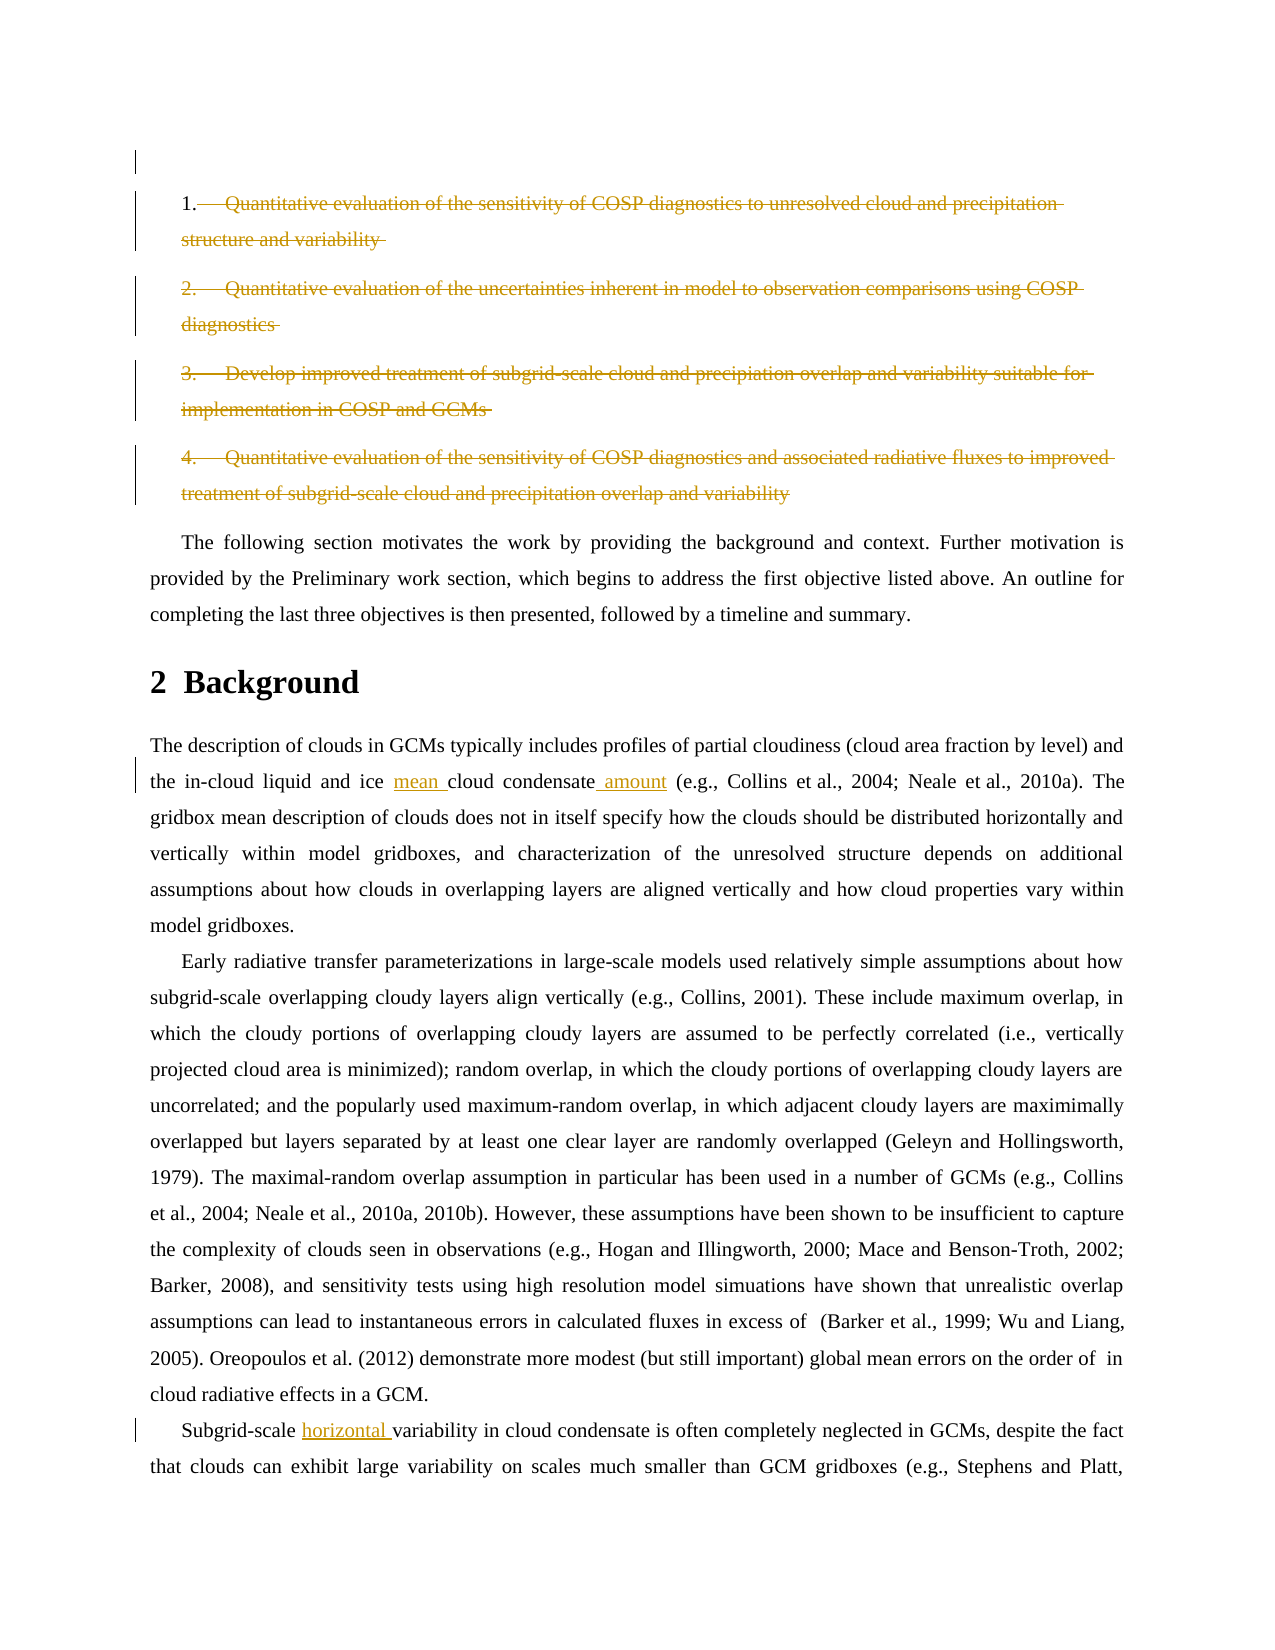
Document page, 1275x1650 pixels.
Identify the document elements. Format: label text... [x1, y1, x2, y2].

text The description of clouds in GCMs typically includes profiles of partial cloudiness (cloud area fraction by level) and the in-cloud liquid and ice cloud condensate (e.g., Collins et al., 2004; Neale et al., 2010a). The gridbox mean description of clouds does not in itself specify how the clouds should be distributed horizontally and vertically within model gridboxes, and characterization of the unresolved structure depends on additional assumptions about how clouds in overlapping layers are aligned vertically and how cloud properties vary within model gridboxes. [150, 733, 1125, 937]
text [150, 1417, 1125, 1478]
text Early radiative transfer parameterizations in large-scale models used relatively simple assumptions about how subgrid-scale overlapping cloudy layers align vertically (e.g., Collins, 2001). These include maximum overlap, in which the cloudy portions of overlapping cloudy layers are assumed to be perfectly correlated (i.e., vertically projected cloud area is minimized); random overlap, in which the cloudy portions of overlapping cloudy layers are uncorrelated; and the popularly used maximum-random overlap, in which adjacent cloudy layers are maximimally overlapped but layers separated by at least one clear layer are randomly overlapped (Geleyn and Hollingsworth, 1979). The maximal-random overlap assumption in particular has been used in a number of GCMs (e.g., Collins et al., 2004; Neale et al., 2010a, 2010b). However, these assumptions have been shown to be insufficient to capture the complexity of clouds seen in observations (e.g., Hogan and Illingworth, 2000; Mace and Benson-Troth, 2002; Barker, 2008), and sensitivity tests using high resolution model simuations have shown that unrealistic overlap assumptions can lead to instantaneous errors in calculated fluxes in excess of (Barker et al., 1999; Wu and Liang, 2005). Oreopoulos et al. (2012) demonstrate more modest (but still important) global mean errors on the order of in cloud radiative effects in a GCM. [150, 949, 1125, 1406]
subtitle 2 Background [150, 663, 1125, 701]
text The following section motivates the work by providing the background and context. Further motivation is provided by the Preliminary work section, which begins to address the first objective listed above. An outline for completing the last three objectives is then presented, followed by a timeline and summary. [150, 529, 1125, 626]
